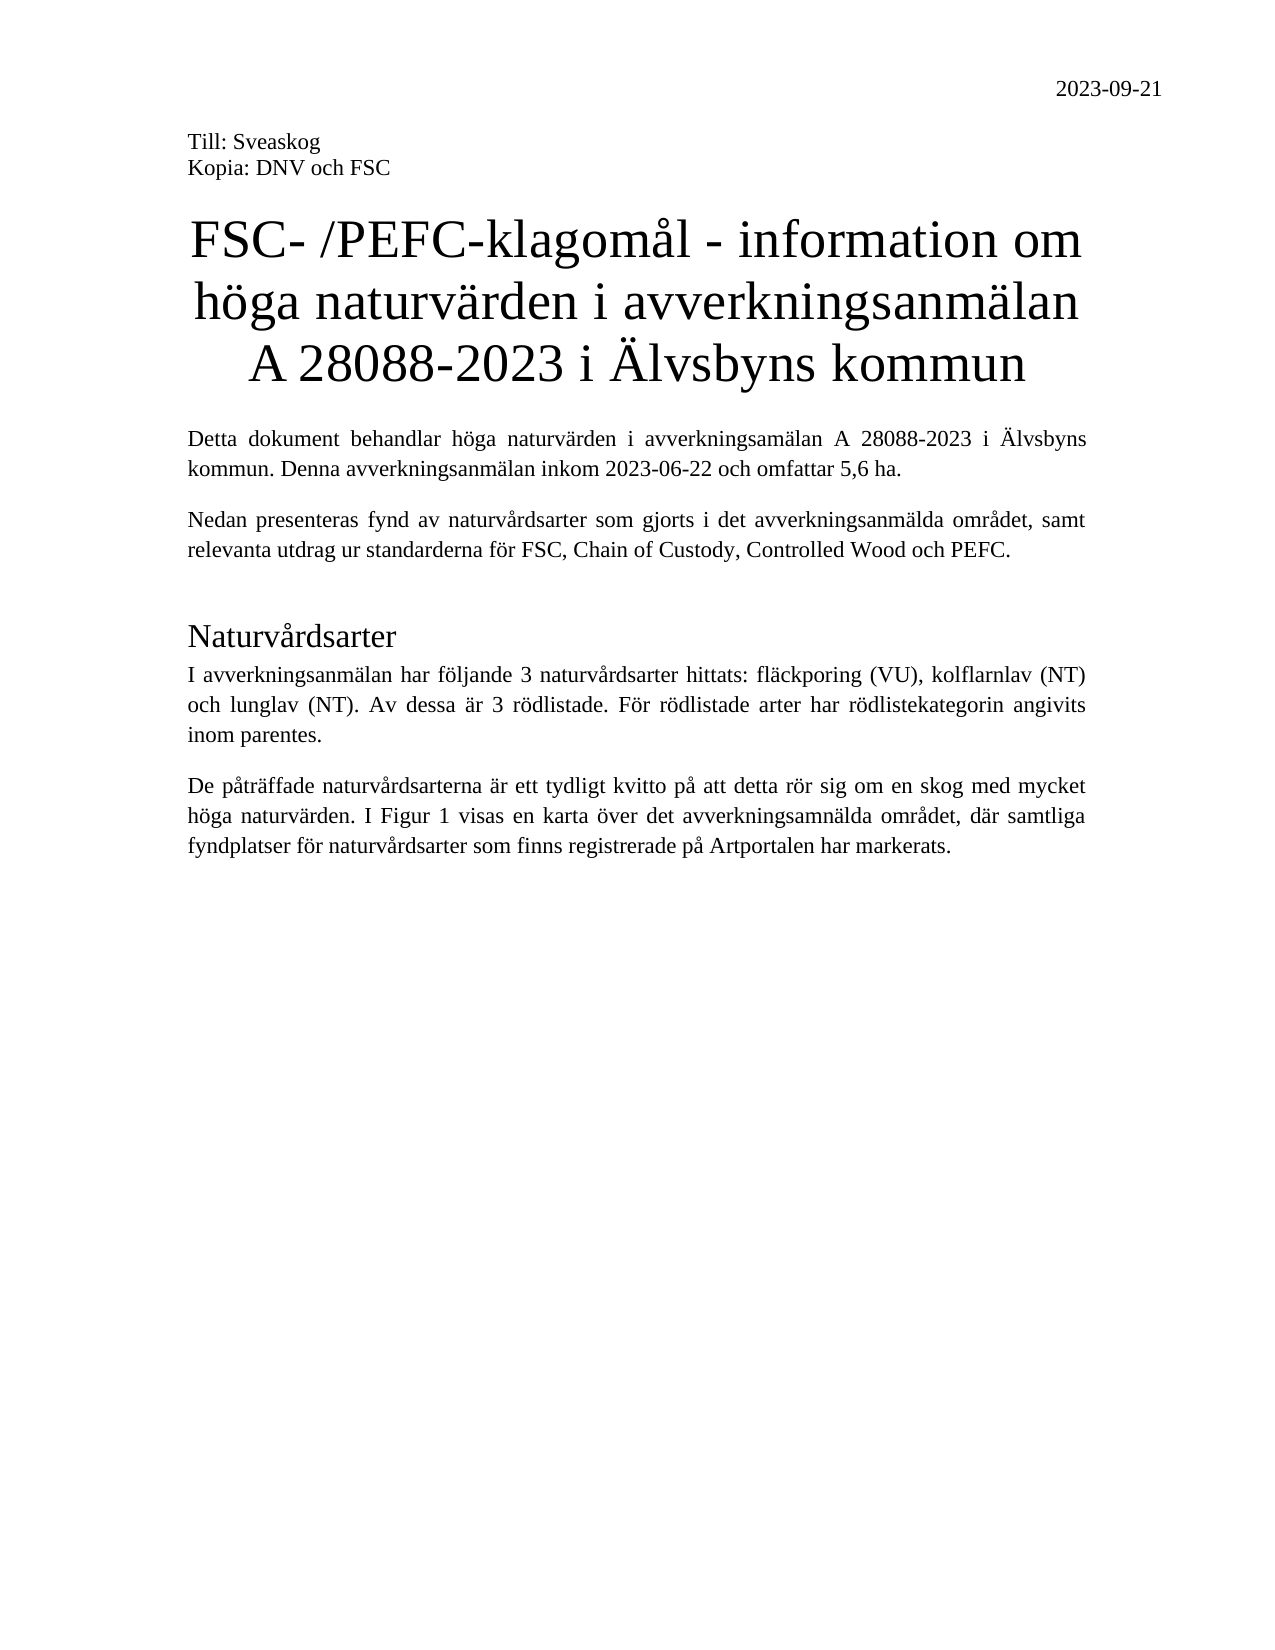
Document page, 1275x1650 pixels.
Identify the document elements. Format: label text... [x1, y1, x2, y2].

title FSC- /PEFC-klagomål - information om höga naturvärden i avverkningsanmälan A 28088-2023 i Älvsbyns kommun [187, 207, 1087, 394]
text I avverkningsanmälan har följande 3 naturvårdsarter hittats: fläckporing (VU), kolflarnlav (NT) och lunglav (NT). Av dessa är 3 rödlistade. För rödlistade arter har rödlistekategorin angivits inom parentes. [187, 661, 1087, 747]
subtitle Naturvårdsarter [187, 617, 1087, 655]
text Detta dokument behandlar höga naturvärden i avverkningsamälan A 28088-2023 i Älvsbyns kommun. Denna avverkningsanmälan inkom 2023-06-22 och omfattar 5,6 ha. [187, 425, 1087, 481]
text Nedan presenteras fynd av naturvårdsarter som gjorts i det avverkningsanmälda området, samt relevanta utdrag ur standarderna för FSC, Chain of Custody, Controlled Wood och PEFC. [187, 506, 1087, 563]
text De påträffade naturvårdsarterna är ett tydligt kvitto på att detta rör sig om en skog med mycket höga naturvärden. I Figur 1 visas en karta över det avverkningsamnälda området, där samtliga fyndplatser för naturvårdsarter som finns registrerade på Artportalen har markerats. [187, 772, 1087, 859]
